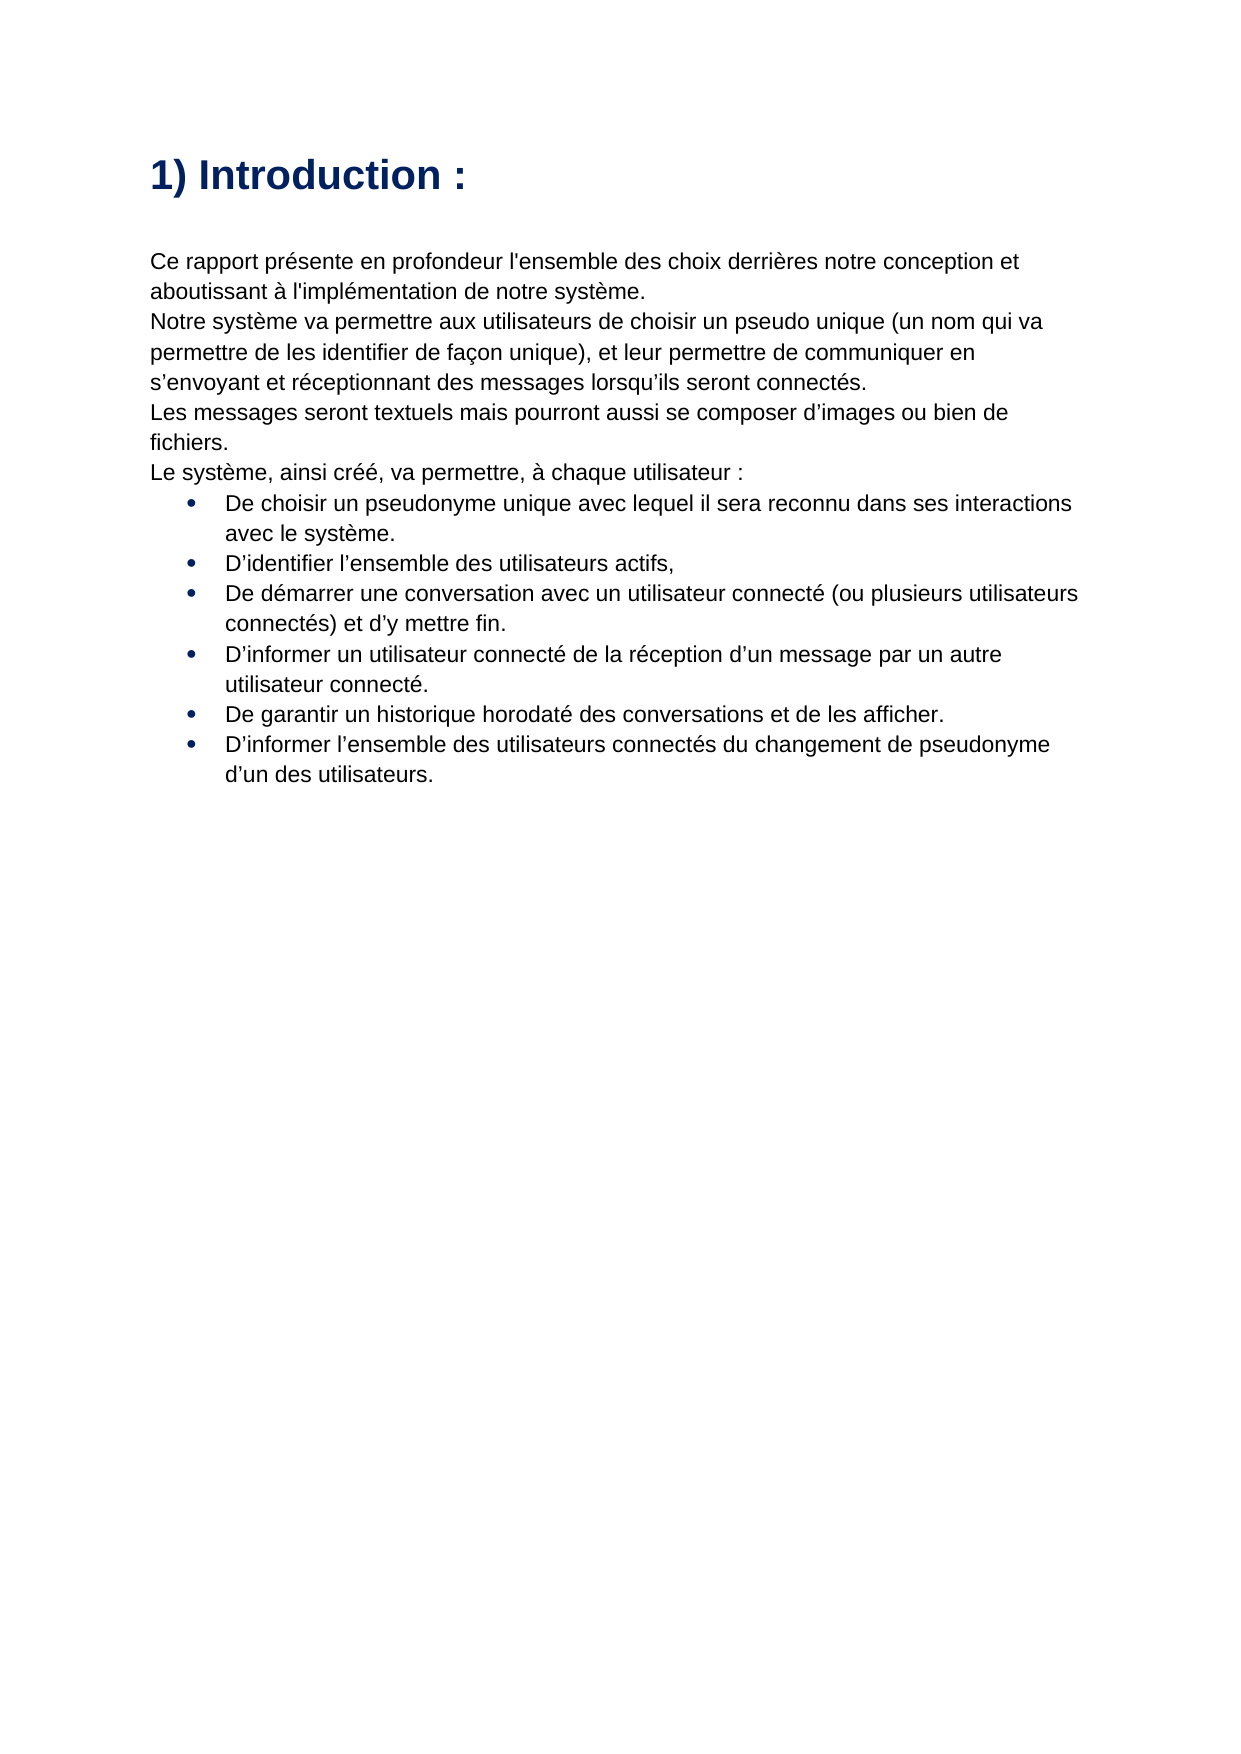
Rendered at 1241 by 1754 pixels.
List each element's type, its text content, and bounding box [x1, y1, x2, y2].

list De garantir un historique horodaté des conversations et de les afficher. [187, 701, 1090, 727]
subtitle 1) Introduction : [150, 150, 1090, 198]
list D’identifier l’ensemble des utilisateurs actifs, [187, 550, 1090, 576]
list D’informer l’ensemble des utilisateurs connectés du changement de pseudonyme d’un des utilisateurs. [187, 731, 1090, 788]
list De choisir un pseudonyme unique avec lequel il sera reconnu dans ses interactions avec le système. [187, 489, 1090, 546]
list De démarrer une conversation avec un utilisateur connecté (ou plusieurs utilisateurs connectés) et d’y mettre fin. [187, 580, 1090, 637]
text Ce rapport présente en profondeur l'ensemble des choix derrières notre conception et aboutissant à l'implémentation de notre système. [150, 248, 1090, 304]
text Les messages seront textuels mais pourront aussi se composer d’images ou bien de fichiers. [150, 399, 1090, 455]
list D’informer un utilisateur connecté de la réception d’un message par un autre utilisateur connecté. [187, 641, 1090, 697]
text Notre système va permettre aux utilisateurs de choisir un pseudo unique (un nom qui va permettre de les identifier de façon unique), et leur permettre de communiquer en s’envoyant et réceptionnant des messages lorsqu’ils seront connectés. [150, 308, 1090, 395]
text Le système, ainsi créé, va permettre, à chaque utilisateur : [150, 459, 1090, 486]
